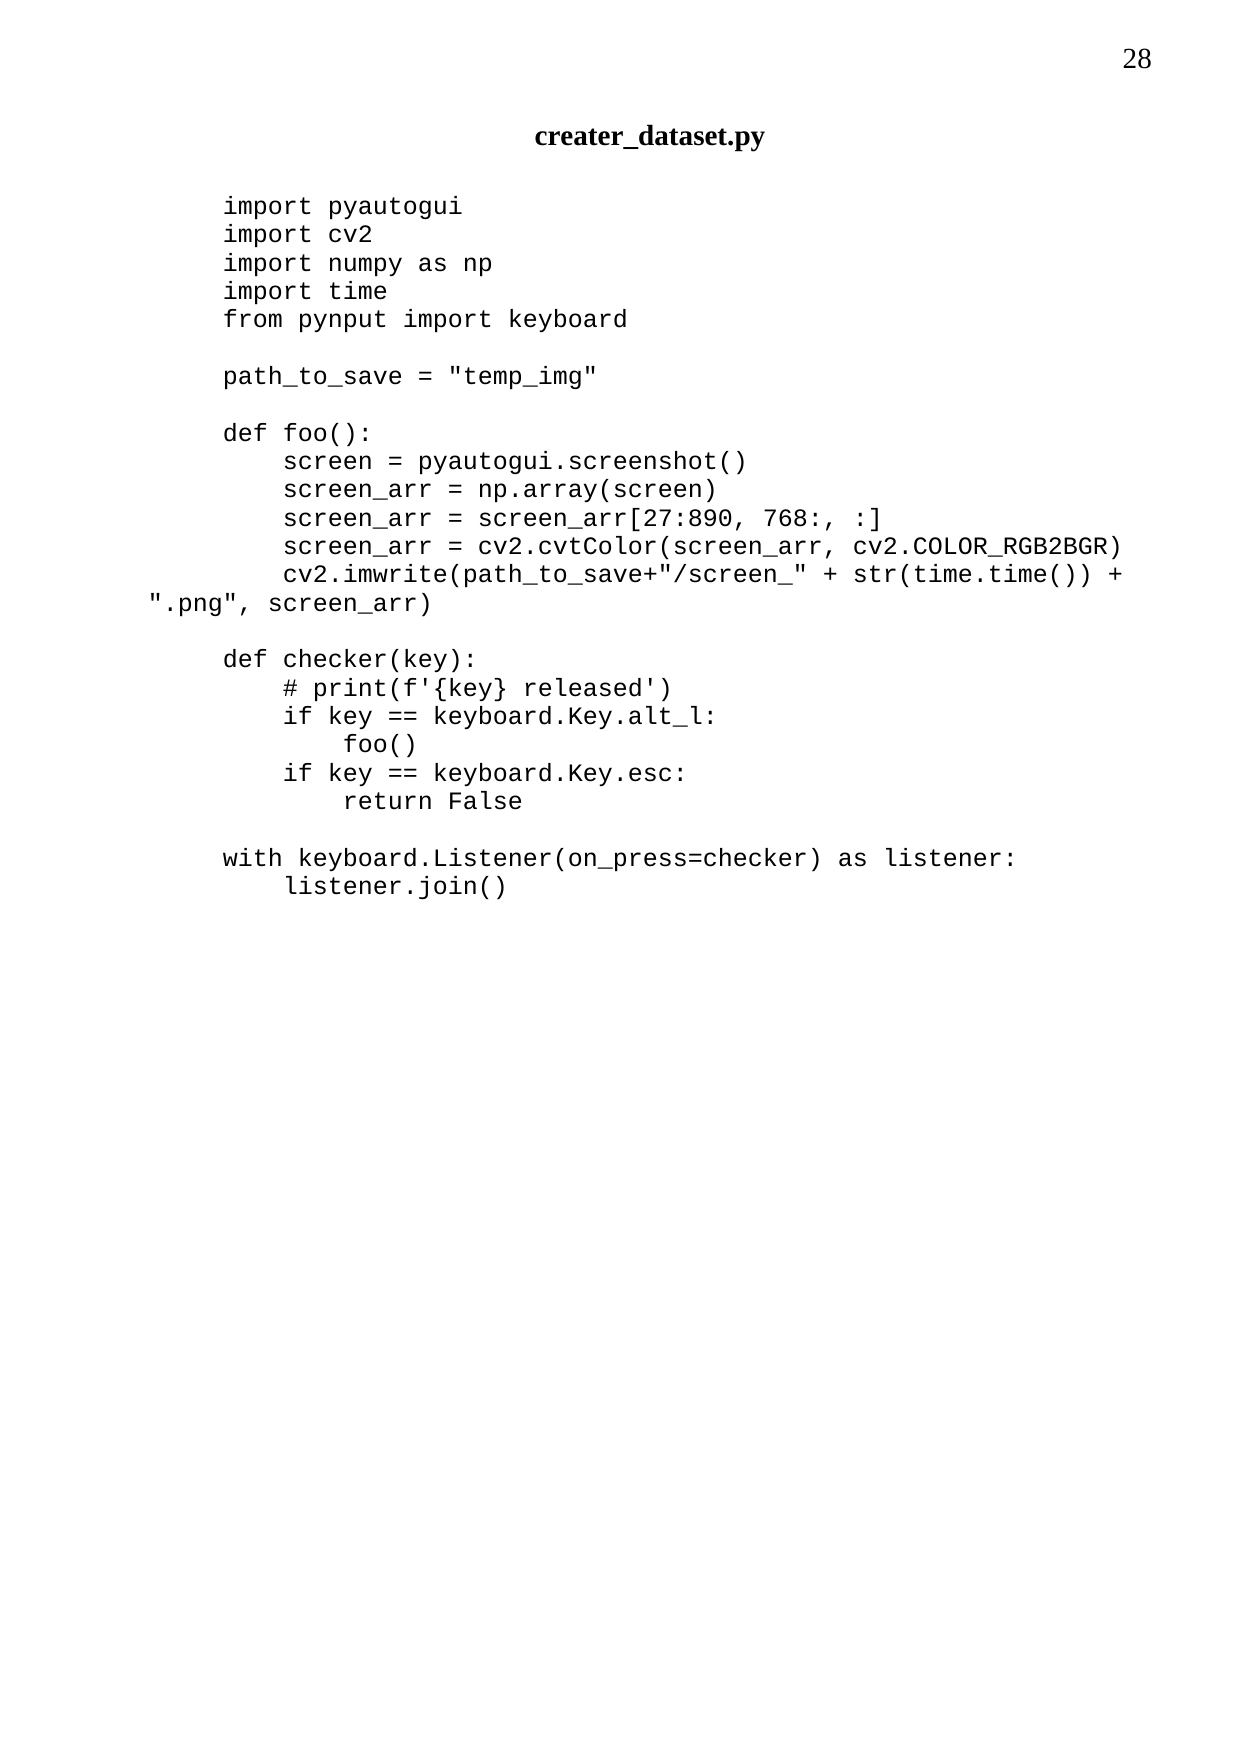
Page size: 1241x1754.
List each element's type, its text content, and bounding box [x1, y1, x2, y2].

text import pyautogui [148, 193, 1152, 222]
text screen_arr = np.array(screen) [148, 477, 1152, 505]
text if key == keyboard.Key.alt_l: [148, 703, 1152, 732]
text cv2.imwrite(path_to_save+"/screen_" + str(time.time()) + ".png", screen_arr) [148, 562, 1152, 618]
text def checker(key): [148, 647, 1152, 675]
text screen_arr = cv2.cvtColor(screen_arr, cv2.COLOR_RGB2BGR) [148, 533, 1152, 562]
text # print(f'{key} released') [148, 675, 1152, 703]
text screen = pyautogui.screenshot() [148, 448, 1152, 477]
text creater_dataset.py [148, 118, 1152, 152]
text screen_arr = screen_arr[27:890, 768:, :] [148, 505, 1152, 533]
text import numpy as np [148, 250, 1152, 278]
text def foo(): [148, 420, 1152, 448]
text from pynput import keyboard [148, 307, 1152, 335]
text listener.join() [148, 873, 1152, 902]
text import cv2 [148, 222, 1152, 250]
text foo() [148, 732, 1152, 760]
text path_to_save = "temp_img" [148, 363, 1152, 392]
text with keyboard.Listener(on_press=checker) as listener: [148, 845, 1152, 873]
text import time [148, 278, 1152, 307]
text if key == keyboard.Key.esc: [148, 760, 1152, 788]
text return False [148, 788, 1152, 817]
